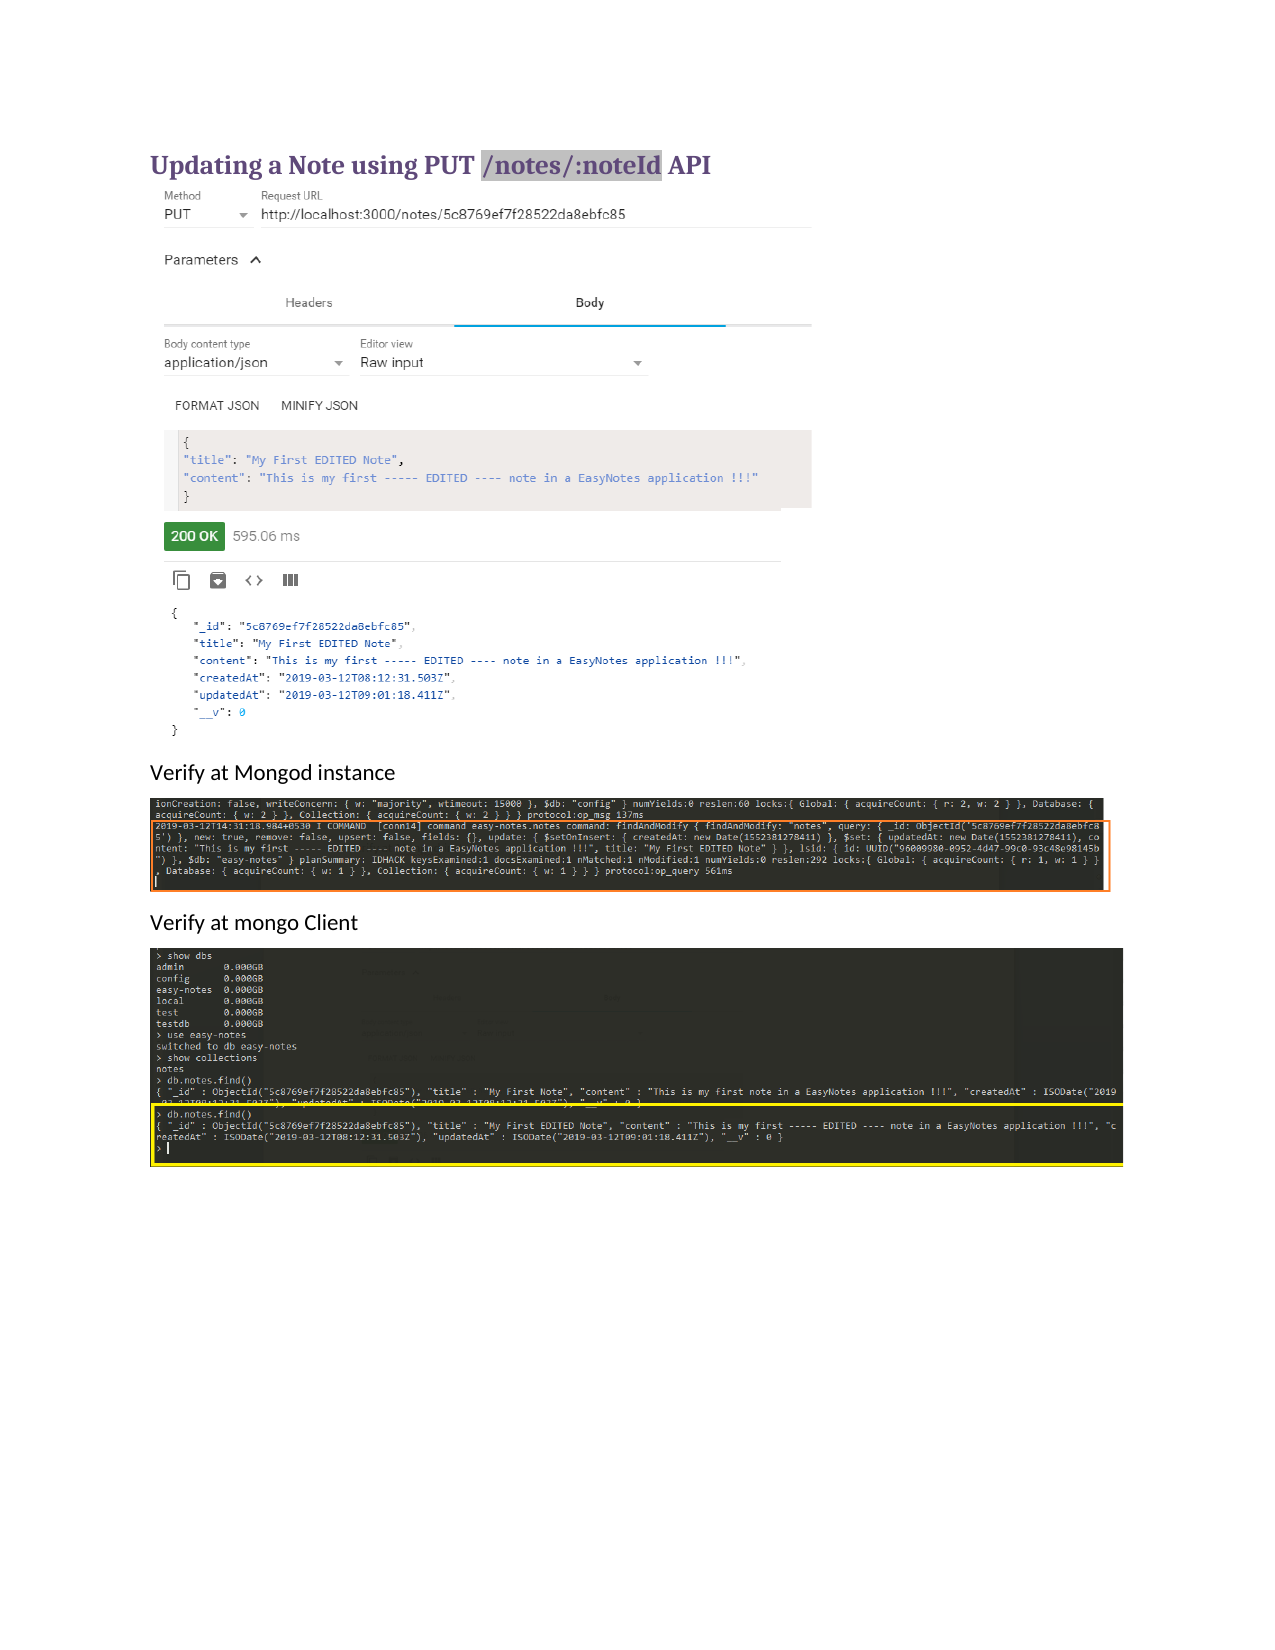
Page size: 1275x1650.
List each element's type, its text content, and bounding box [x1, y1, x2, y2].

text Verify at Mongod instance [150, 758, 1125, 786]
subtitle Updating a Note using PUT /notes/:noteId API [150, 150, 481, 181]
picture [150, 948, 1124, 1171]
picture [150, 798, 1124, 896]
subtitle Updating a Note using PUT /notes/:noteId API [662, 150, 1125, 181]
text Verify at mongo Client [150, 908, 1125, 936]
picture [150, 181, 812, 746]
